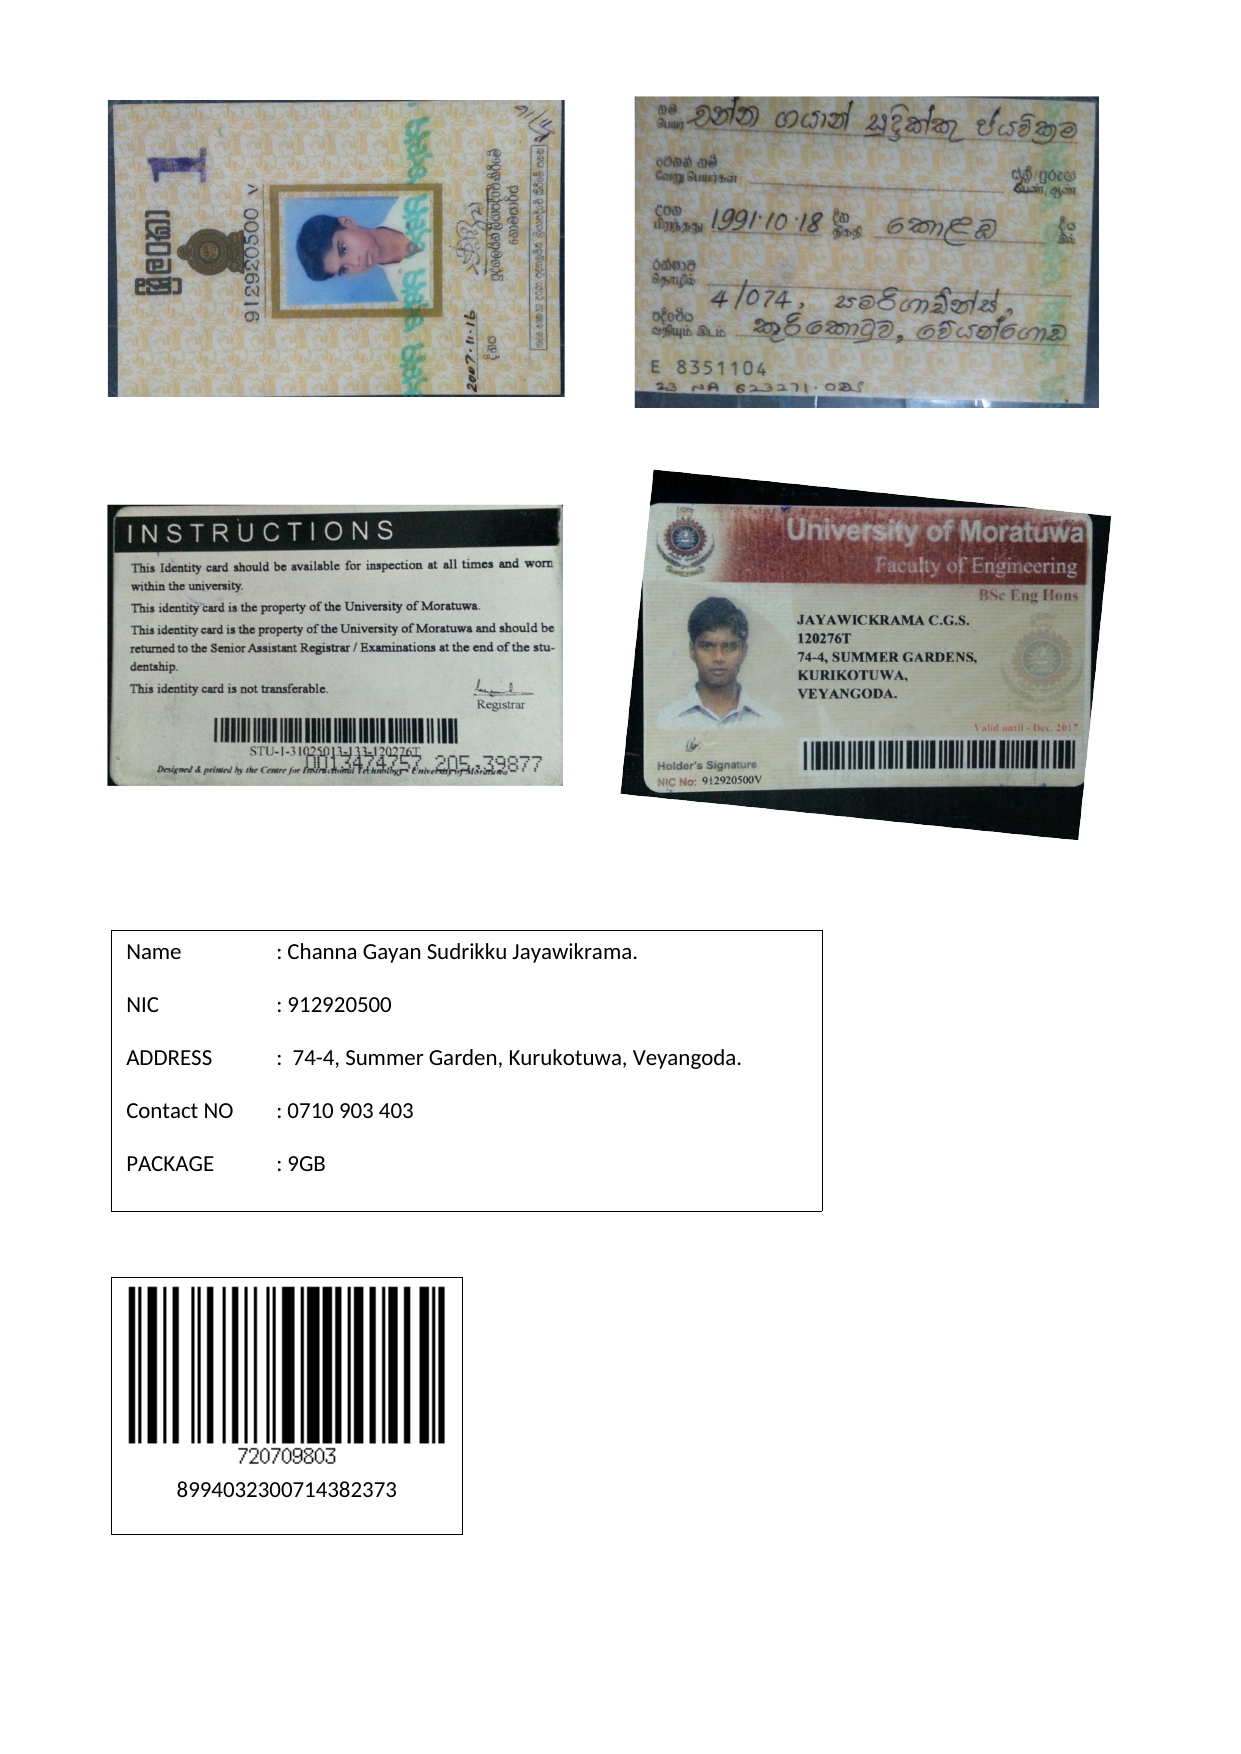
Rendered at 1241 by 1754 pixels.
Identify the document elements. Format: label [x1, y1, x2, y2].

picture [126, 1284, 448, 1475]
picture [107, 100, 565, 397]
picture [635, 97, 1098, 408]
picture [621, 470, 1111, 840]
picture [108, 505, 563, 785]
